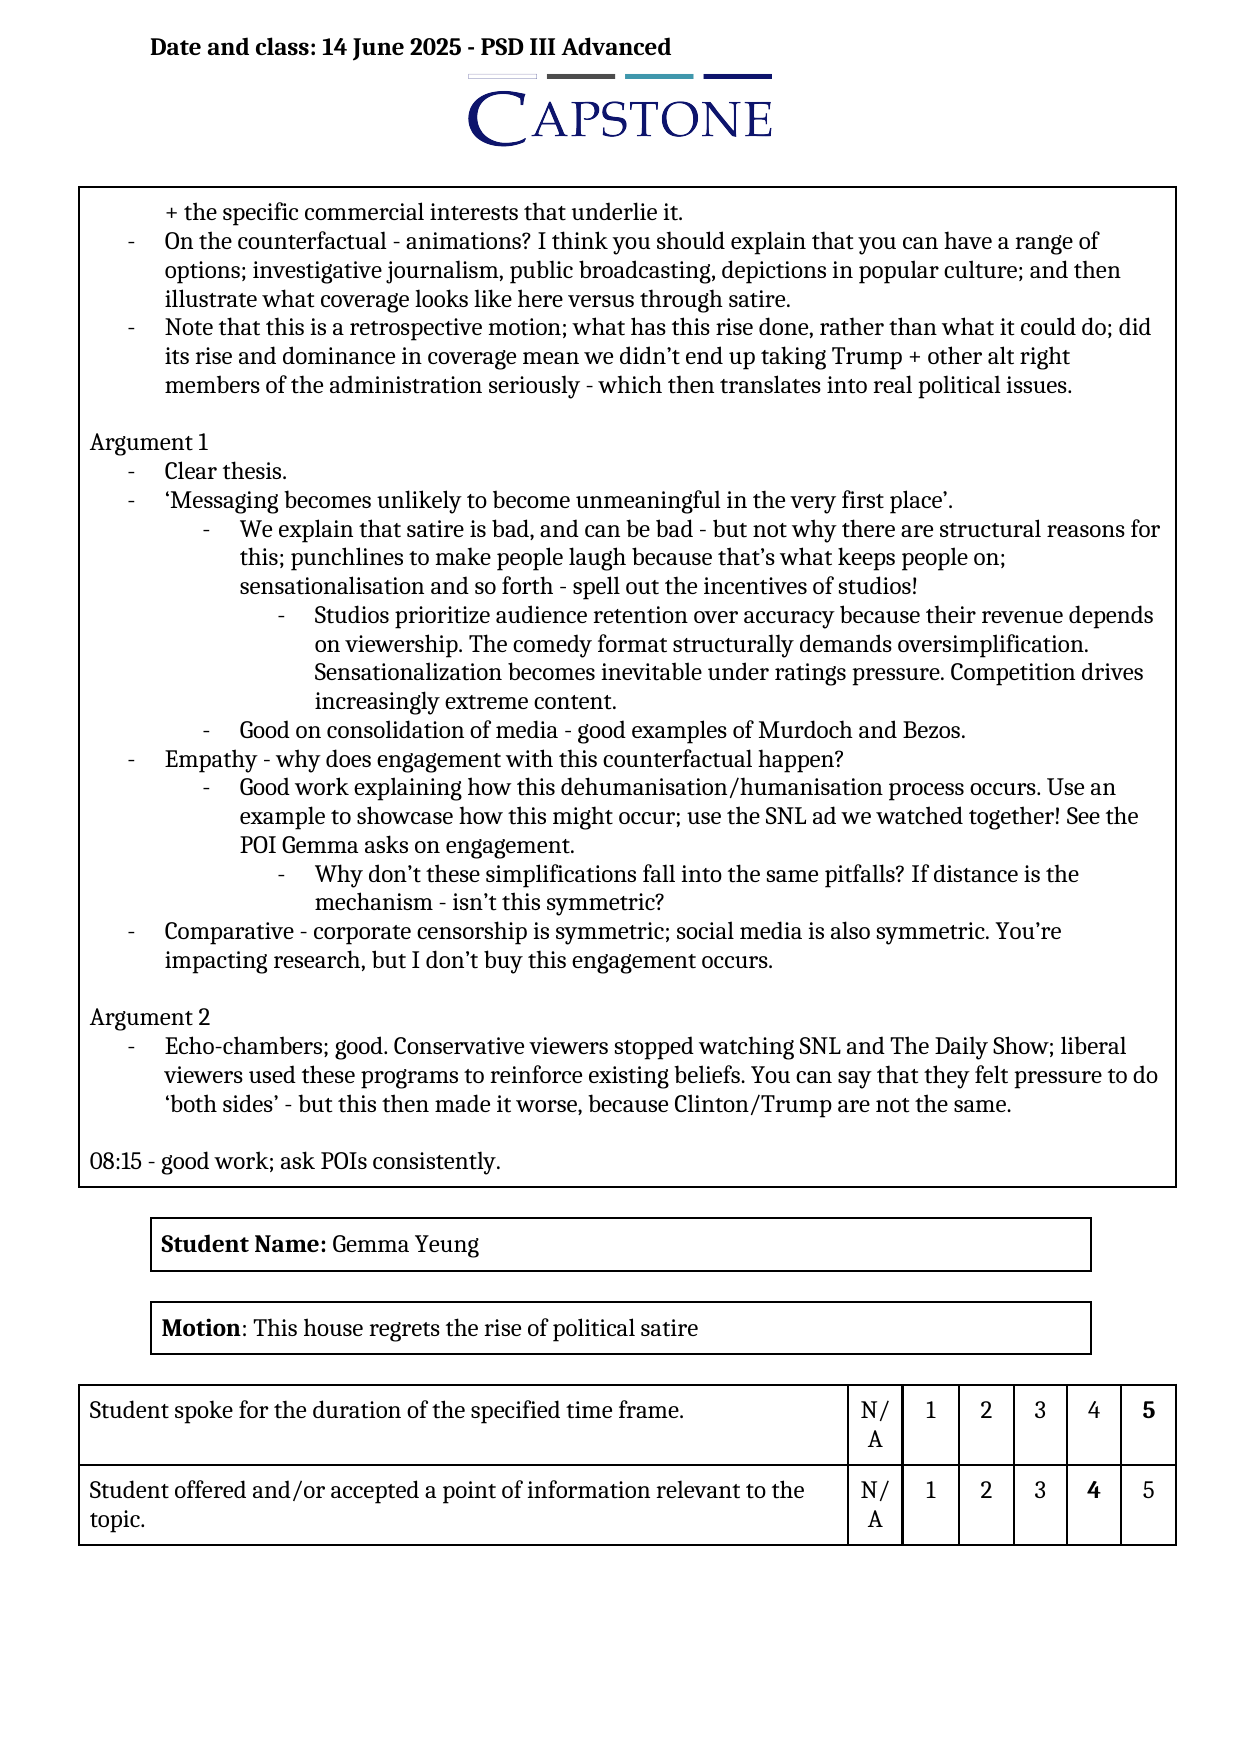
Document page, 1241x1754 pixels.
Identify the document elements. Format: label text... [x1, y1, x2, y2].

table_cell 5 [1122, 1466, 1175, 1544]
table_cell 4 [1068, 1466, 1120, 1544]
table_header Student spoke for the duration of the specified time frame. [80, 1386, 847, 1464]
table_header 1 [904, 1386, 958, 1464]
table_header 5 [1122, 1386, 1175, 1464]
table_header Student Name: Gemma Yeung [152, 1219, 1090, 1270]
table_header N/A [849, 1386, 901, 1464]
table_header 4 [1068, 1386, 1120, 1464]
table_header 3 [1015, 1386, 1066, 1464]
table_cell 1 [904, 1466, 958, 1544]
table_header Motion: This house regrets the rise of political satire [152, 1303, 1090, 1353]
table_cell 3 [1015, 1466, 1066, 1544]
table_cell N/A [849, 1466, 901, 1544]
table_header 2 [960, 1386, 1013, 1464]
picture [460, 66, 781, 153]
table_cell Student offered and/or accepted a point of information relevant to the topic. [80, 1466, 847, 1544]
table_cell 2 [960, 1466, 1013, 1544]
